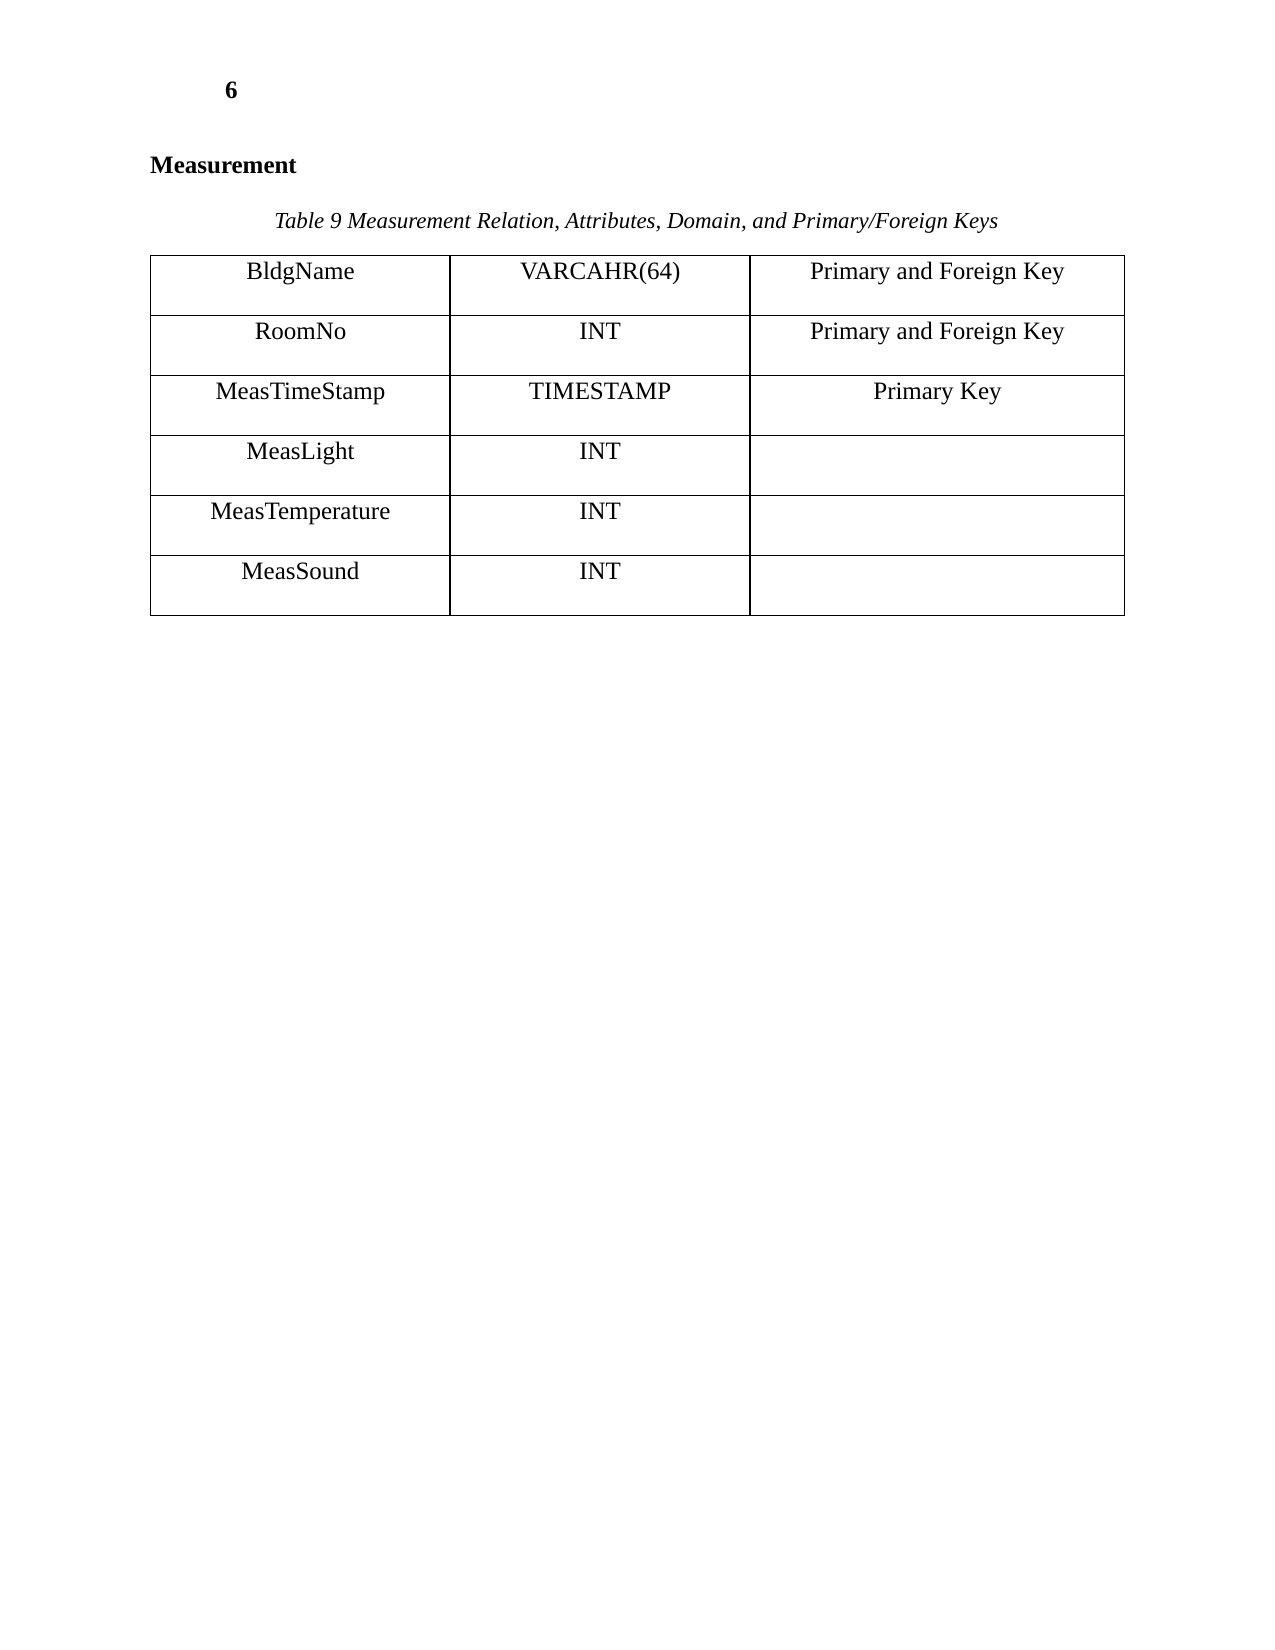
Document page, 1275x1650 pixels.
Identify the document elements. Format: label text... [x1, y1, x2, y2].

table_cell TIMESTAMP [451, 376, 749, 435]
subtitle Measurement [150, 150, 1125, 179]
table_cell MeasTemperature [151, 496, 449, 555]
table_cell INT [451, 556, 749, 615]
table_cell MeasSound [151, 556, 449, 615]
table_cell [751, 556, 1124, 615]
table_cell INT [451, 436, 749, 495]
table_header VARCAHR(64) [451, 256, 749, 315]
table_header Primary and Foreign Key [751, 256, 1124, 315]
table_cell [751, 496, 1124, 555]
table_cell INT [451, 496, 749, 555]
table_cell INT [451, 316, 749, 375]
table_cell [751, 436, 1124, 495]
table_header BldgName [151, 256, 449, 315]
table_cell RoomNo [151, 316, 449, 375]
table_cell Primary and Foreign Key [751, 316, 1124, 375]
table_cell MeasTimeStamp [151, 376, 449, 435]
table_cell Primary Key [751, 376, 1124, 435]
table_cell MeasLight [151, 436, 449, 495]
